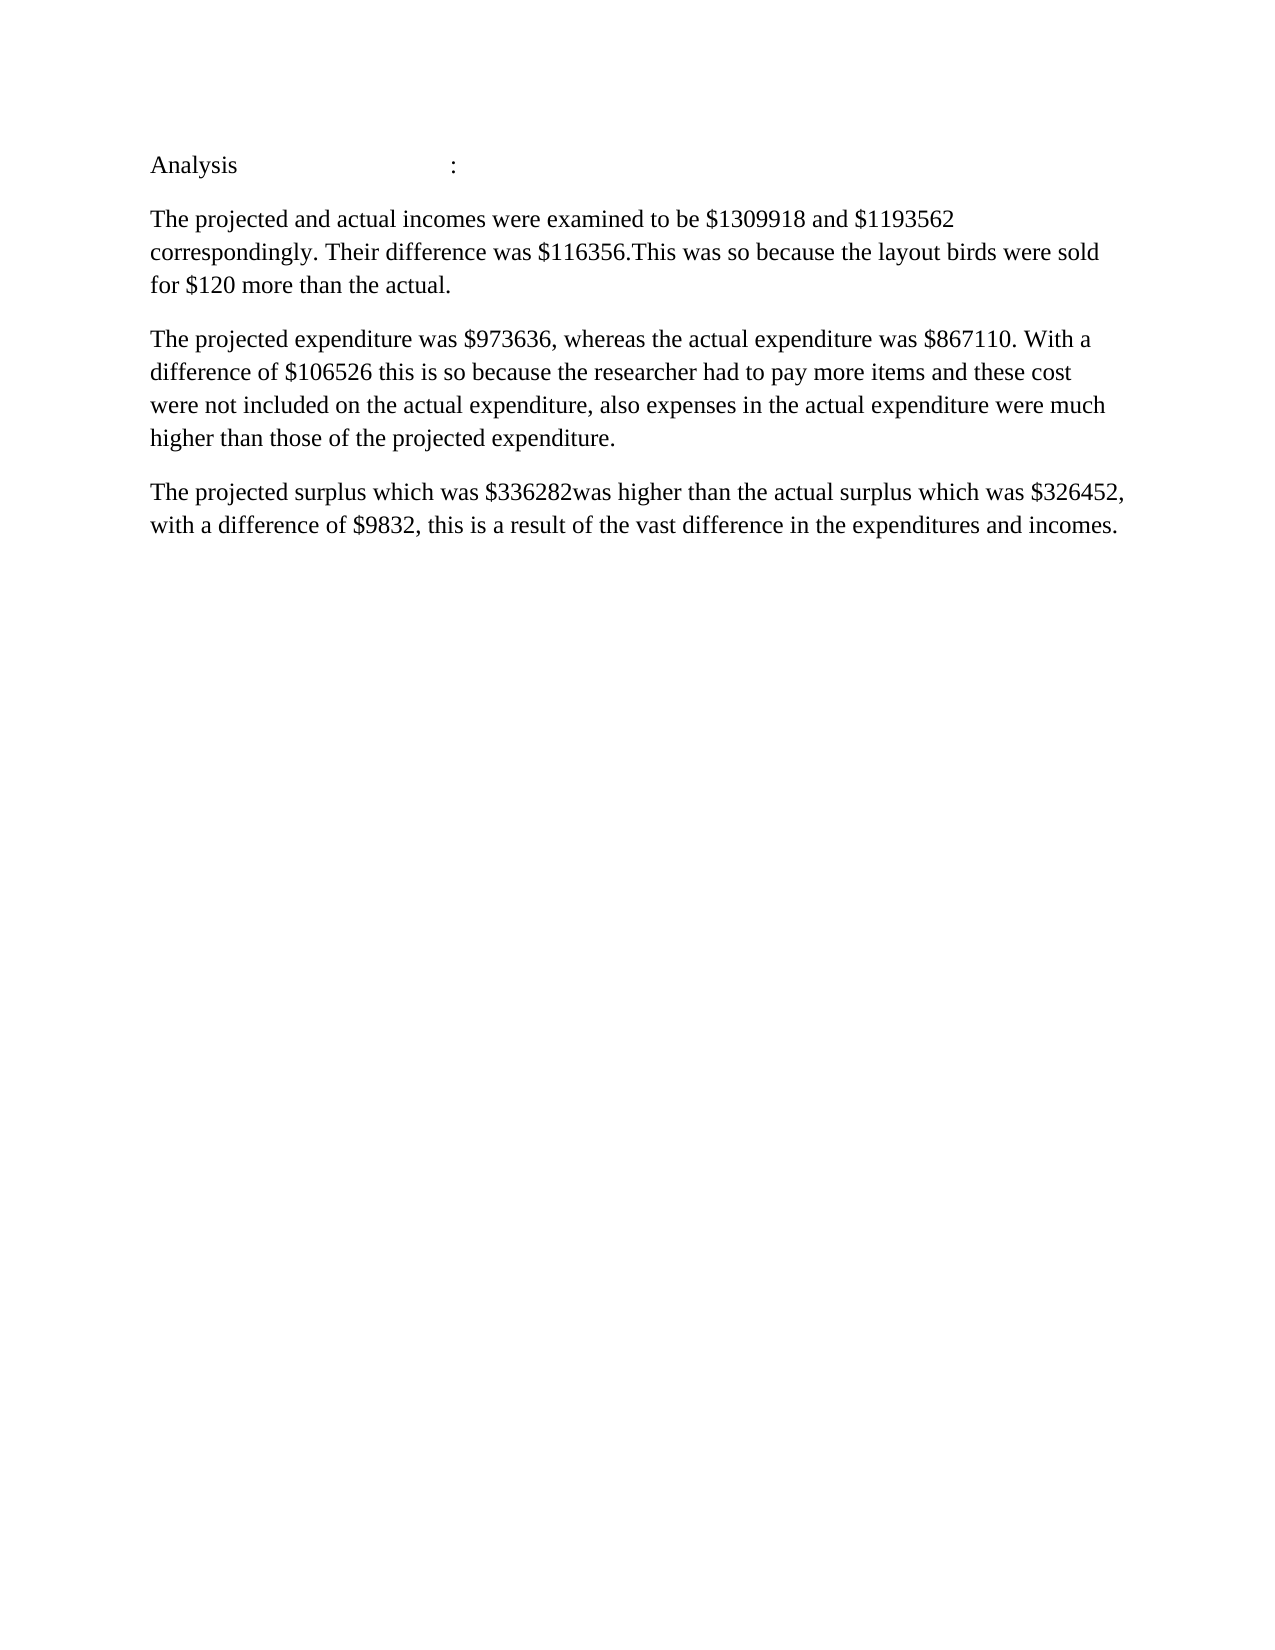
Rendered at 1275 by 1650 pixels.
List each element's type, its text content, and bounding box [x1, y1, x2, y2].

text The projected and actual incomes were examined to be $1309918 and $1193562 correspondingly. Their difference was $116356.This was so because the layout birds were sold for $120 more than the actual. [150, 204, 1125, 299]
text Analysis : [150, 150, 1125, 179]
text The projected surplus which was $336282was higher than the actual surplus which was $326452, with a difference of $9832, this is a result of the vast difference in the expenditures and incomes. [150, 477, 1125, 538]
text The projected expenditure was $973636, whereas the actual expenditure was $867110. With a difference of $106526 this is so because the researcher had to pay more items and these cost were not included on the actual expenditure, also expenses in the actual expenditure were much higher than those of the projected expenditure. [150, 324, 1125, 452]
